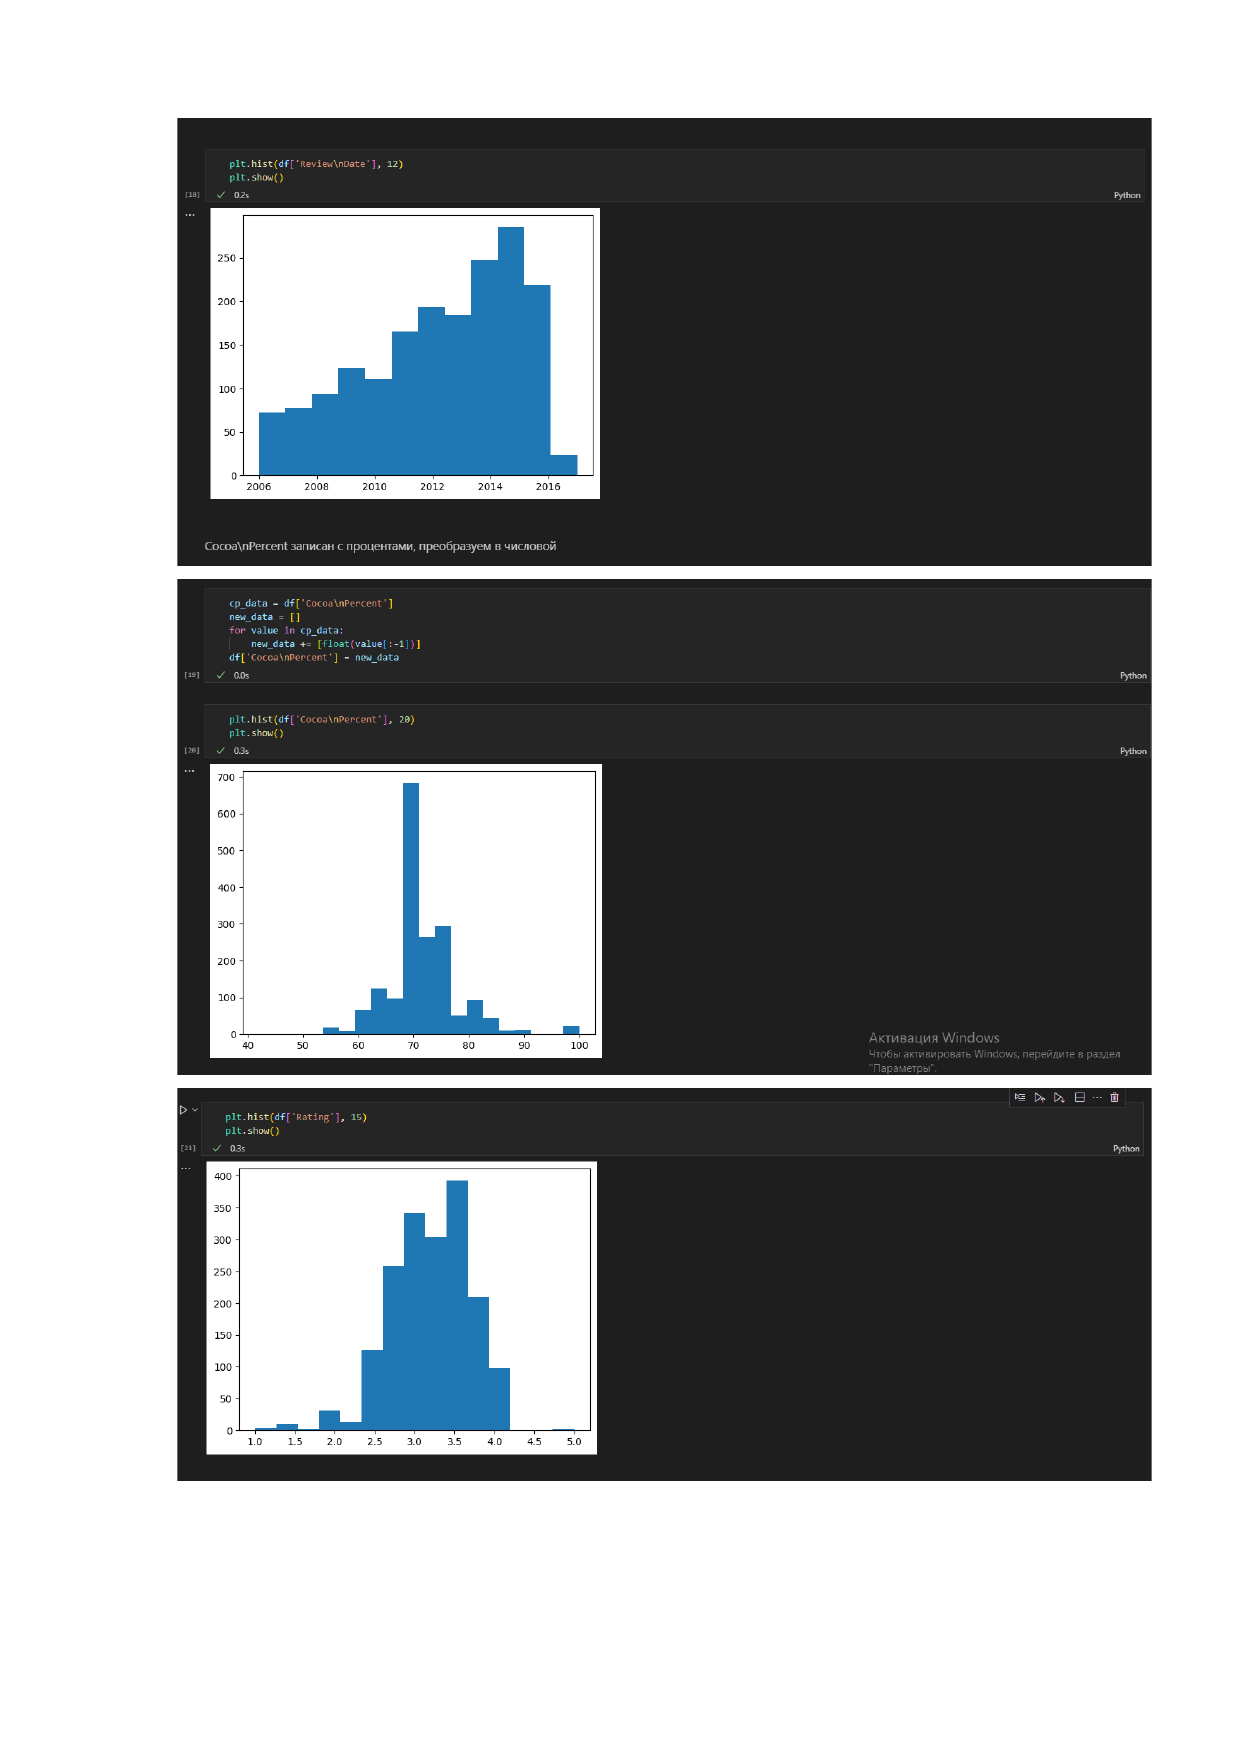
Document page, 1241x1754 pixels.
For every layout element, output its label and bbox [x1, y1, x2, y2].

picture [177, 1088, 1152, 1481]
picture [177, 118, 1152, 566]
picture [177, 579, 1152, 1075]
